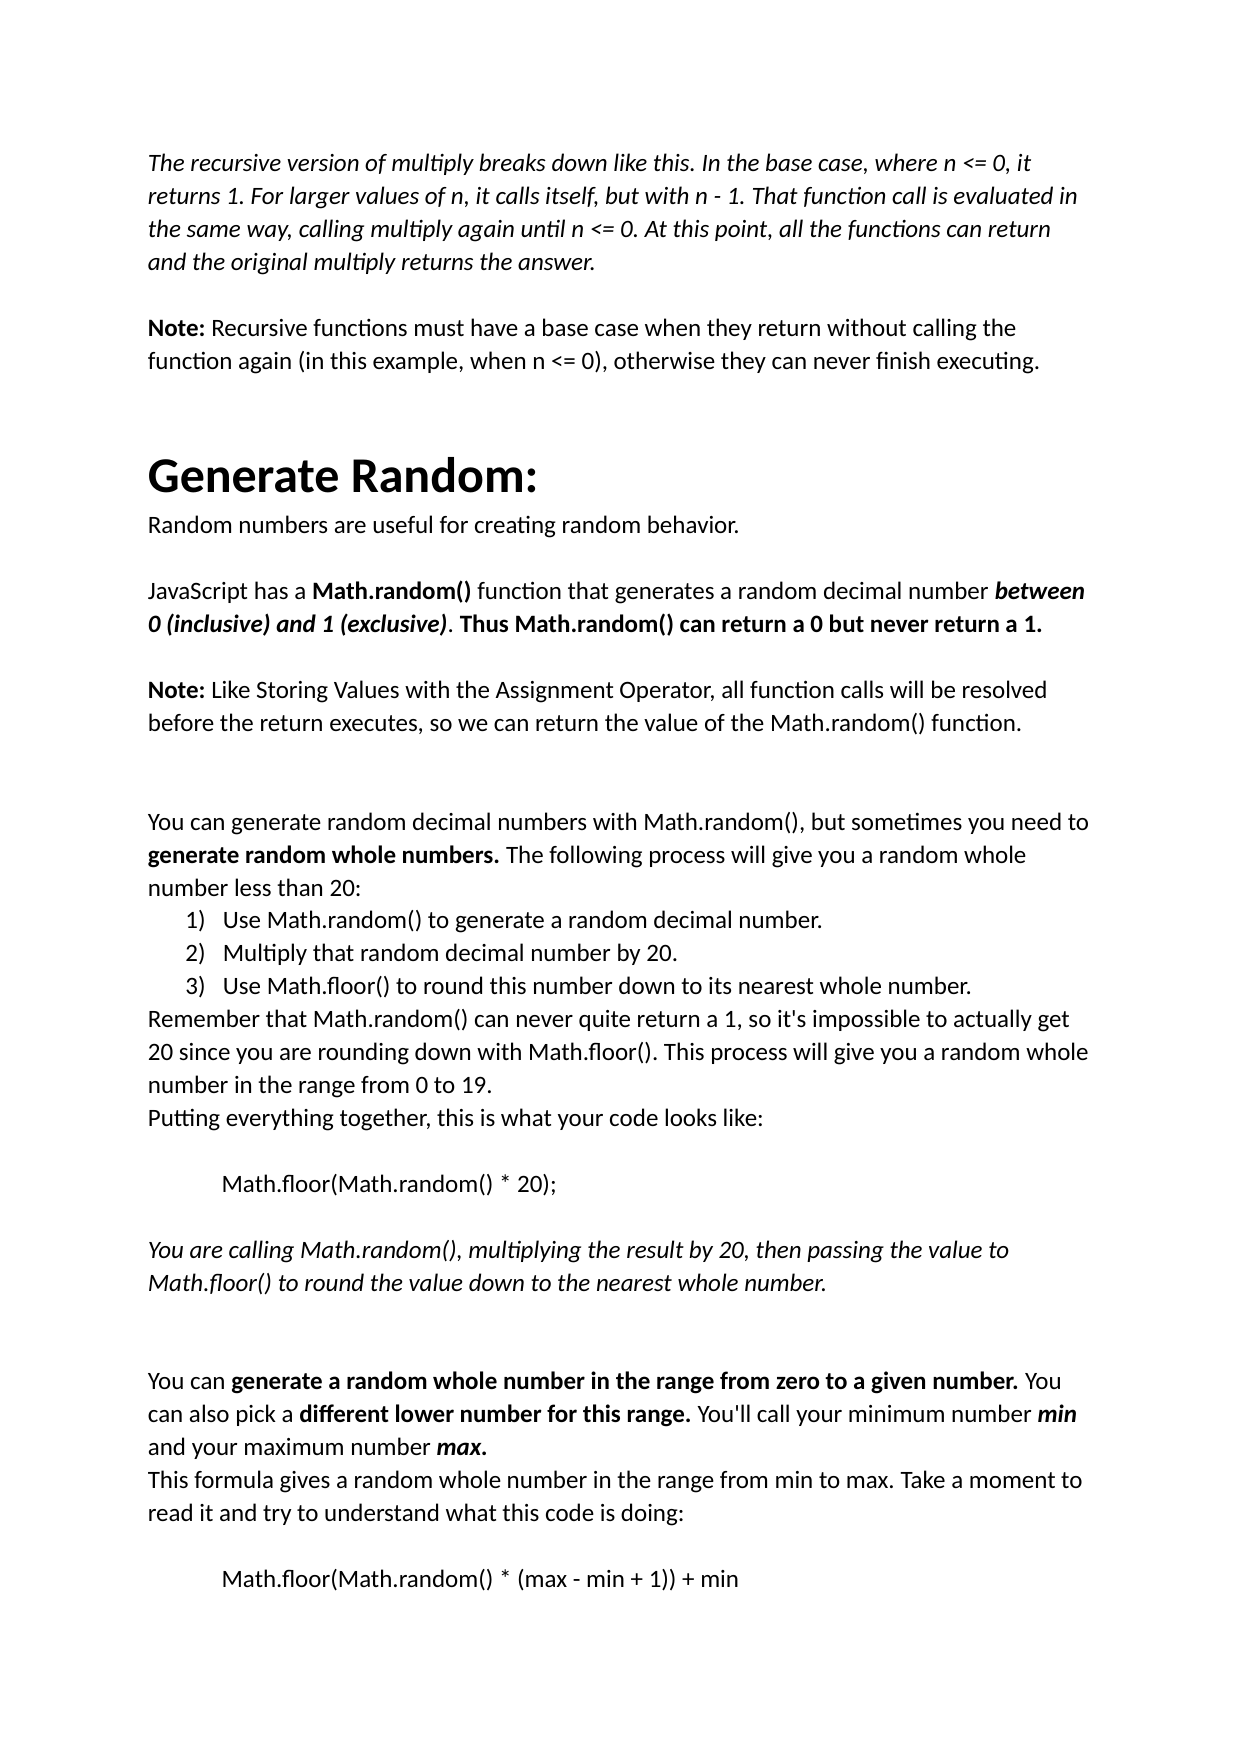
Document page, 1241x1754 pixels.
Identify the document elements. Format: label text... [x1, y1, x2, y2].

list Multiply that random decimal number by 20. [185, 938, 1093, 968]
text Putting everything together, this is what your code looks like: [148, 1102, 1093, 1133]
text Math.floor(Math.random() * 20); [148, 1168, 1093, 1198]
text You are calling Math.random(), multiplying the result by 20, then passing the value to Math.floor() to round the value down to the nearest whole number. [148, 1234, 1093, 1297]
text You can generate a random whole number in the range from zero to a given number. You can also pick a different lower number for this range. You'll call your minimum number min and your maximum number max. [148, 1366, 1093, 1462]
text Note: Like Storing Values with the Assignment Operator, all function calls will be resolved before the return executes, so we can return the value of the Math.random() function. [148, 674, 1093, 738]
list Use Math.floor() to round this number down to its nearest whole number. [185, 971, 1093, 1001]
text Math.floor(Math.random() * (max - min + 1)) + min [148, 1563, 1093, 1593]
text This formula gives a random whole number in the range from min to max. Take a moment to read it and try to understand what this code is doing: [148, 1464, 1093, 1528]
text You can generate random decimal numbers with Math.random(), but sometimes you need to generate random whole numbers. The following process will give you a random whole number less than 20: [148, 806, 1093, 902]
text Generate Random: [148, 444, 1093, 505]
text The recursive version of multiply breaks down like this. In the base case, where n <= 0, it returns 1. For larger values of n, it calls itself, but with n - 1. That function call is evaluated in the same way, calling multiply again until n <= 0. At this point, all the functions can return and the original multiply returns the answer. [148, 148, 1093, 277]
text Random numbers are useful for creating random behavior. [148, 510, 1093, 540]
list Use Math.random() to generate a random decimal number. [185, 905, 1093, 935]
text Remember that Math.random() can never quite return a 1, so it's impossible to actually get 20 since you are rounding down with Math.floor(). This process will give you a random whole number in the range from 0 to 19. [148, 1003, 1093, 1100]
text Note: Recursive functions must have a base case when they return without calling the function again (in this example, when n <= 0), otherwise they can never finish executing. [148, 312, 1093, 376]
text JavaScript has a Math.random() function that generates a random decimal number between 0 (inclusive) and 1 (exclusive). Thus Math.random() can return a 0 but never return a 1. [148, 576, 1093, 639]
